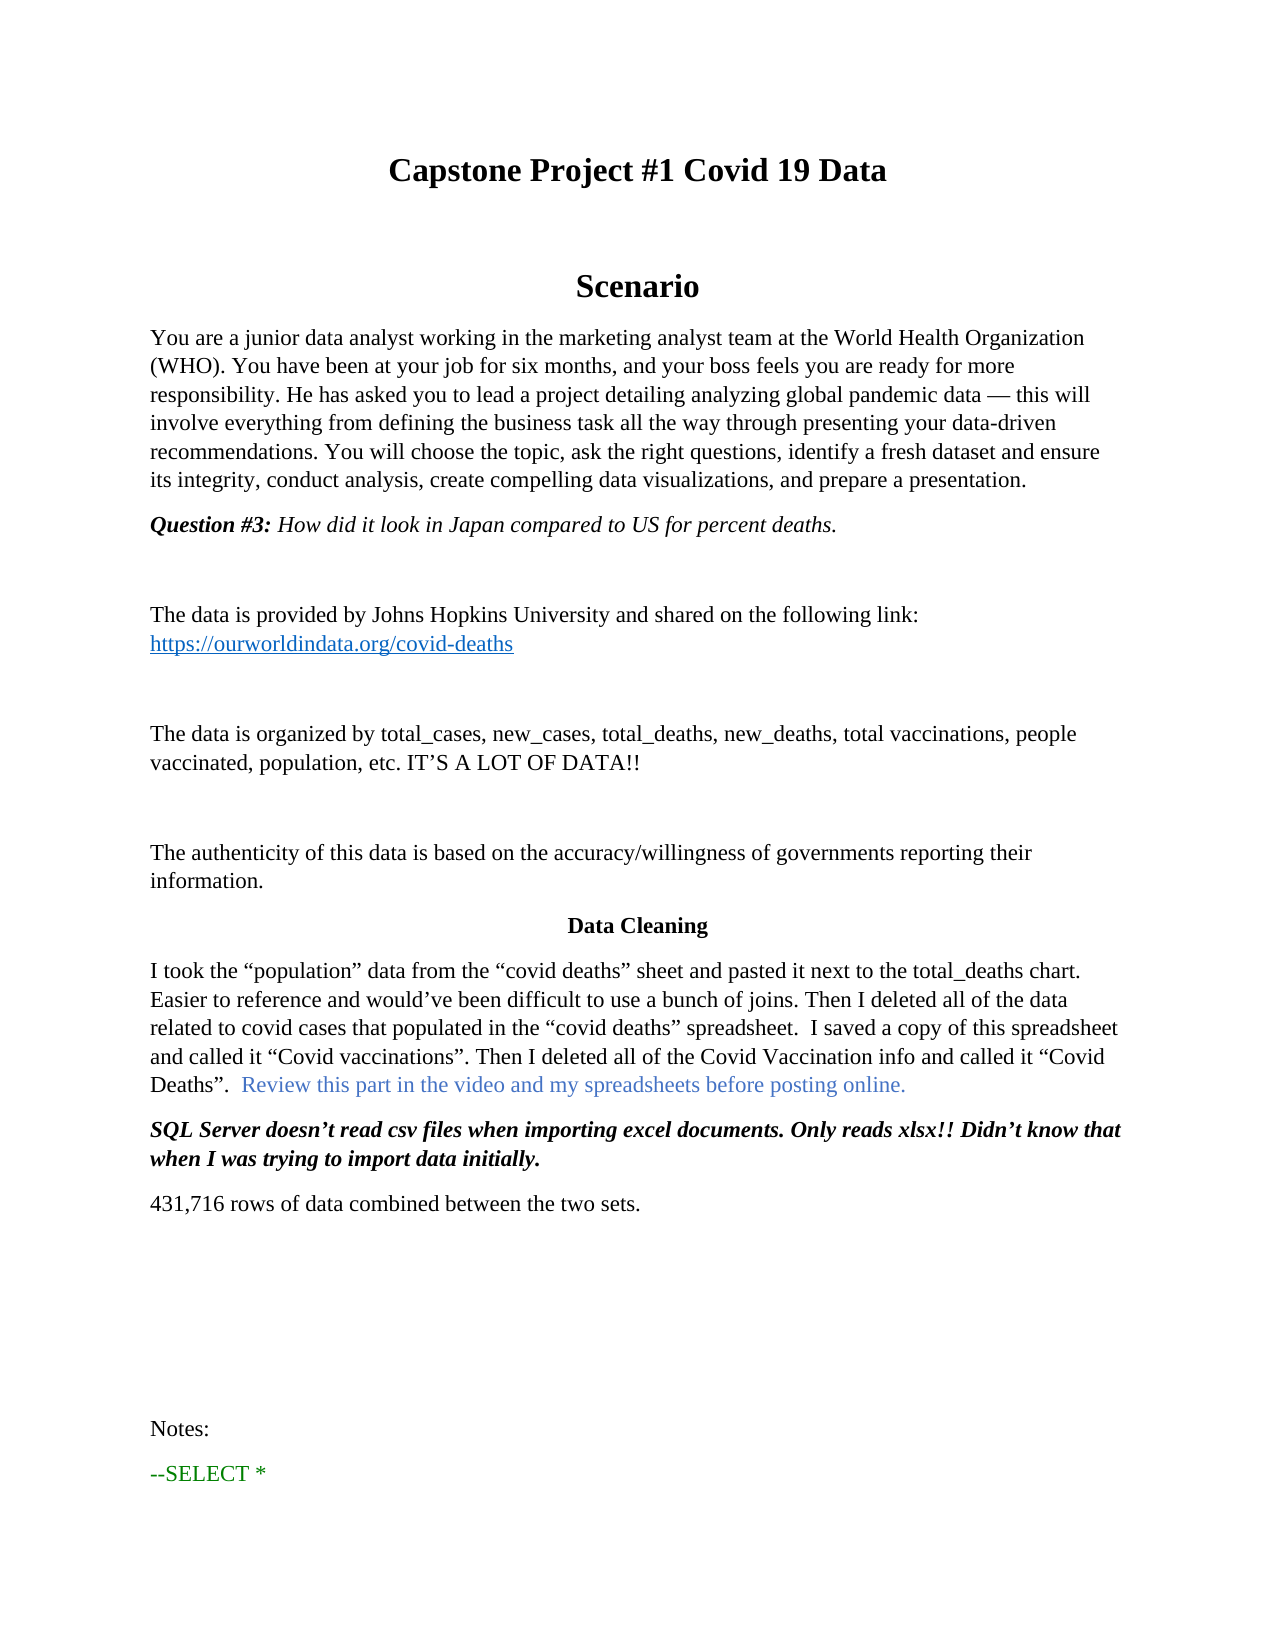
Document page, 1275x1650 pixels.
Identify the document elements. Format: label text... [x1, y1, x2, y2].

text --SELECT * [150, 1461, 1125, 1487]
text Notes: [150, 1415, 1125, 1442]
text You are a junior data analyst working in the marketing analyst team at the World Health Organization (WHO). You have been at your job for six months, and your boss feels you are ready for more responsibility. He has asked you to lead a project detailing analyzing global pandemic data — this will involve everything from defining the business task all the way through presenting your data-driven recommendations. You will choose the topic, ask the right questions, identify a fresh dataset and ensure its integrity, conduct analysis, create compelling data visualizations, and prepare a presentation. [150, 324, 1125, 493]
text I took the “population” data from the “covid deaths” sheet and pasted it next to the total_deaths chart. Easier to reference and would’ve been difficult to use a bunch of joins. Then I deleted all of the data related to covid cases that populated in the “covid deaths” spreadsheet. I saved a copy of this spreadsheet and called it “Covid vaccinations”. Then I deleted all of the Covid Vaccination info and called it “Covid Deaths”. Review this part in the video and my spreadsheets before posting online. [150, 957, 1125, 1098]
text Question #3: How did it look in Japan compared to US for percent deaths. [150, 511, 1125, 538]
text Data Cleaning [150, 912, 1125, 939]
text The data is organized by total_cases, new_cases, total_deaths, new_deaths, total vaccinations, people vaccinated, population, etc. IT’S A LOT OF DATA!! [150, 720, 1125, 775]
text Scenario [150, 266, 1125, 304]
text 431,716 rows of data combined between the two sets. [150, 1190, 1125, 1216]
text Capstone Project #1 Covid 19 Data [150, 150, 1125, 188]
text The data is provided by Johns Hopkins University and shared on the following link: https://ourworldindata.org/covid-deaths [150, 602, 1125, 656]
text The authenticity of this data is based on the accuracy/willingness of governments reporting their information. [150, 839, 1125, 894]
text SQL Server doesn’t read csv files when importing excel documents. Only reads xlsx!! Didn’t know that when I was trying to import data initially. [150, 1116, 1125, 1171]
